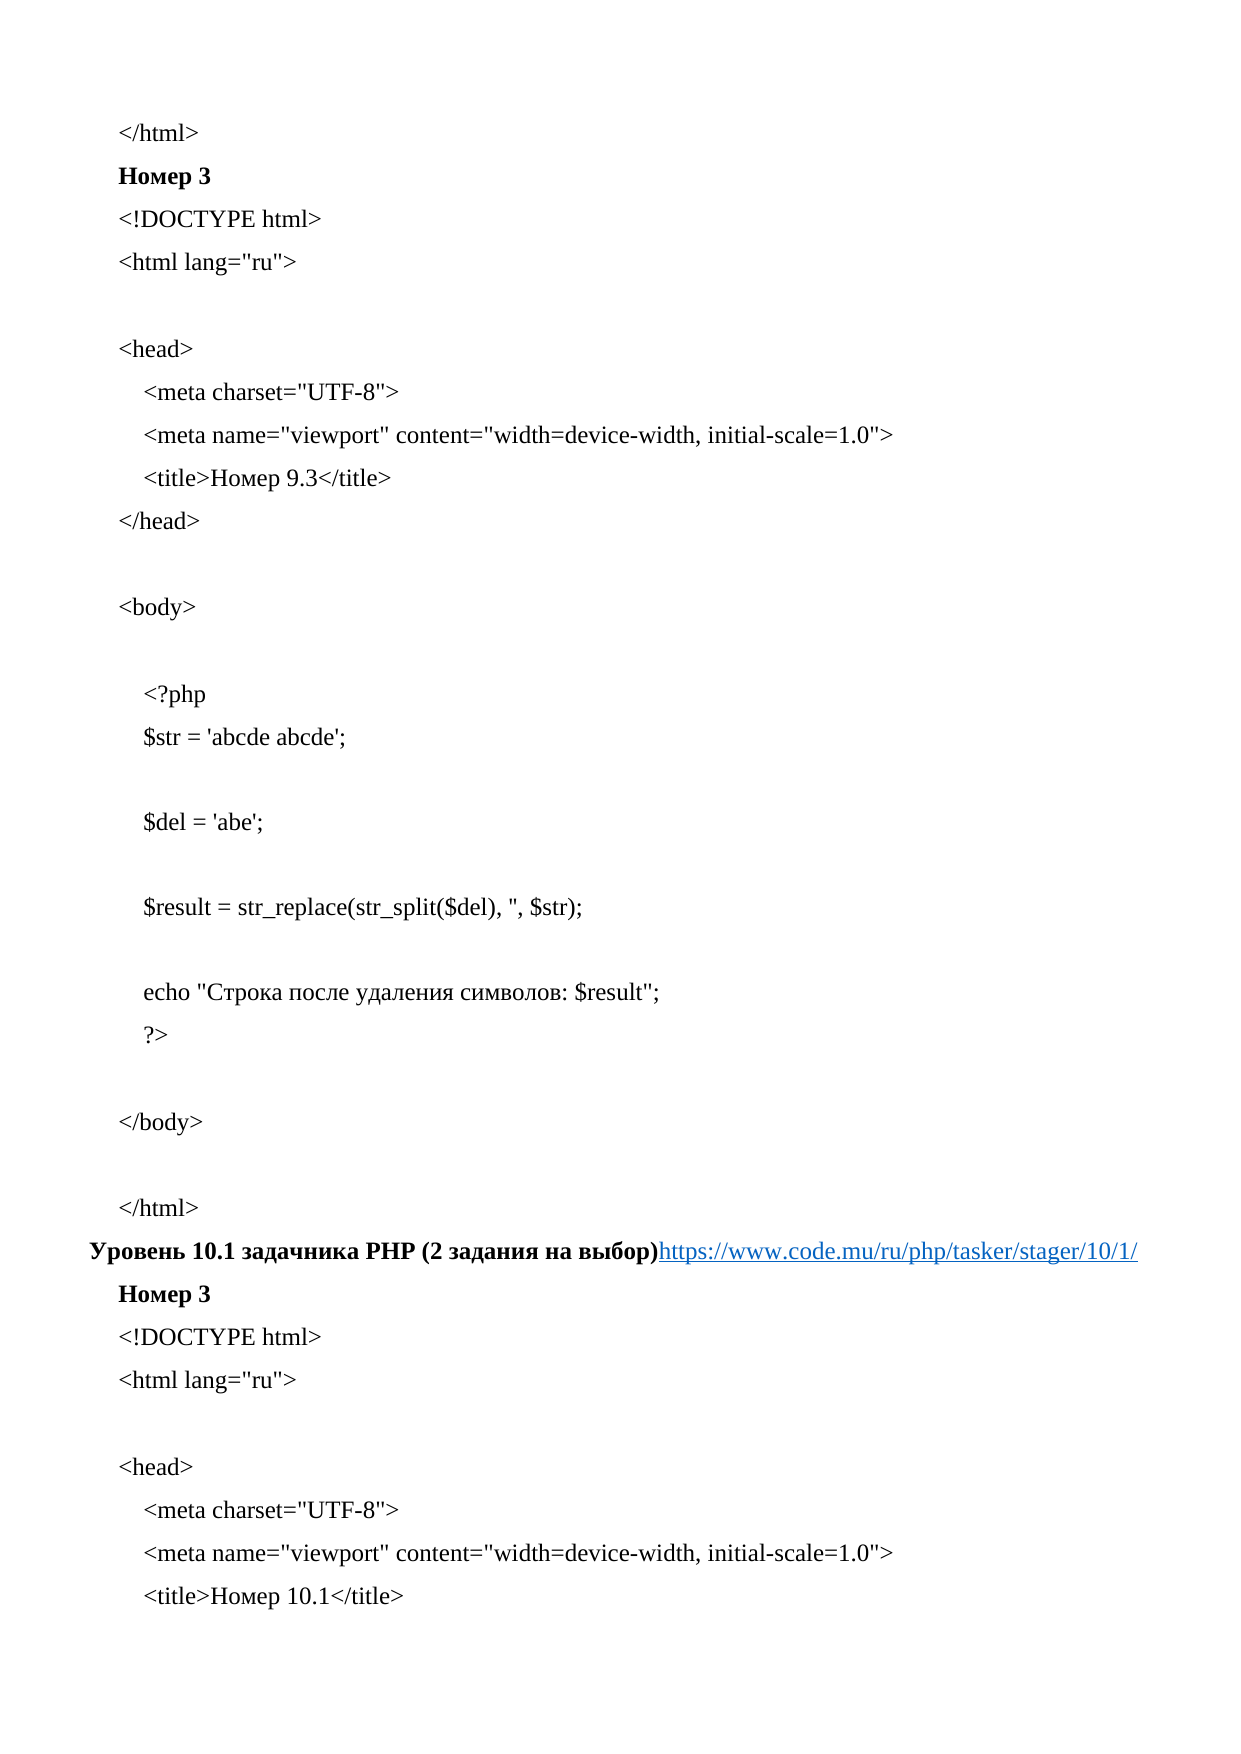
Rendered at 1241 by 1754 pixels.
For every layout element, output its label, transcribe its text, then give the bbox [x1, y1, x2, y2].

text <title>Номер 10.1</title> [59, 1581, 1152, 1610]
text Уровень 10.1 задачника PHP (2 задания на выбор)https://www.code.mu/ru/php/tasker/stager/10/1/ [29, 1236, 1152, 1265]
text </html> [59, 1193, 1152, 1222]
text Номер 3 [59, 1279, 1152, 1308]
text </head> [59, 506, 1152, 535]
text <head> [59, 1452, 1152, 1480]
text </html> [59, 118, 1152, 147]
text <head> [59, 334, 1152, 362]
text $str = 'abcde abcde'; [59, 722, 1152, 751]
text <?php [59, 679, 1152, 707]
text $del = 'abe'; [59, 807, 1152, 836]
text <meta name="viewport" content="width=device-width, initial-scale=1.0"> [59, 420, 1152, 449]
text <meta name="viewport" content="width=device-width, initial-scale=1.0"> [59, 1538, 1152, 1567]
text <html lang="ru"> [59, 1365, 1152, 1394]
text ?> [59, 1020, 1152, 1049]
text <!DOCTYPE html> [59, 1322, 1152, 1351]
text <meta charset="UTF-8"> [59, 377, 1152, 406]
text $result = str_replace(str_split($del), '', $str); [59, 892, 1152, 921]
text <meta charset="UTF-8"> [59, 1495, 1152, 1523]
text <html lang="ru"> [59, 247, 1152, 276]
text </body> [59, 1107, 1152, 1135]
text Номер 3 [59, 161, 1152, 190]
text <title>Номер 9.3</title> [59, 463, 1152, 492]
text <body> [59, 592, 1152, 621]
text <!DOCTYPE html> [59, 204, 1152, 233]
text echo "Строка после удаления символов: $result"; [59, 977, 1152, 1006]
